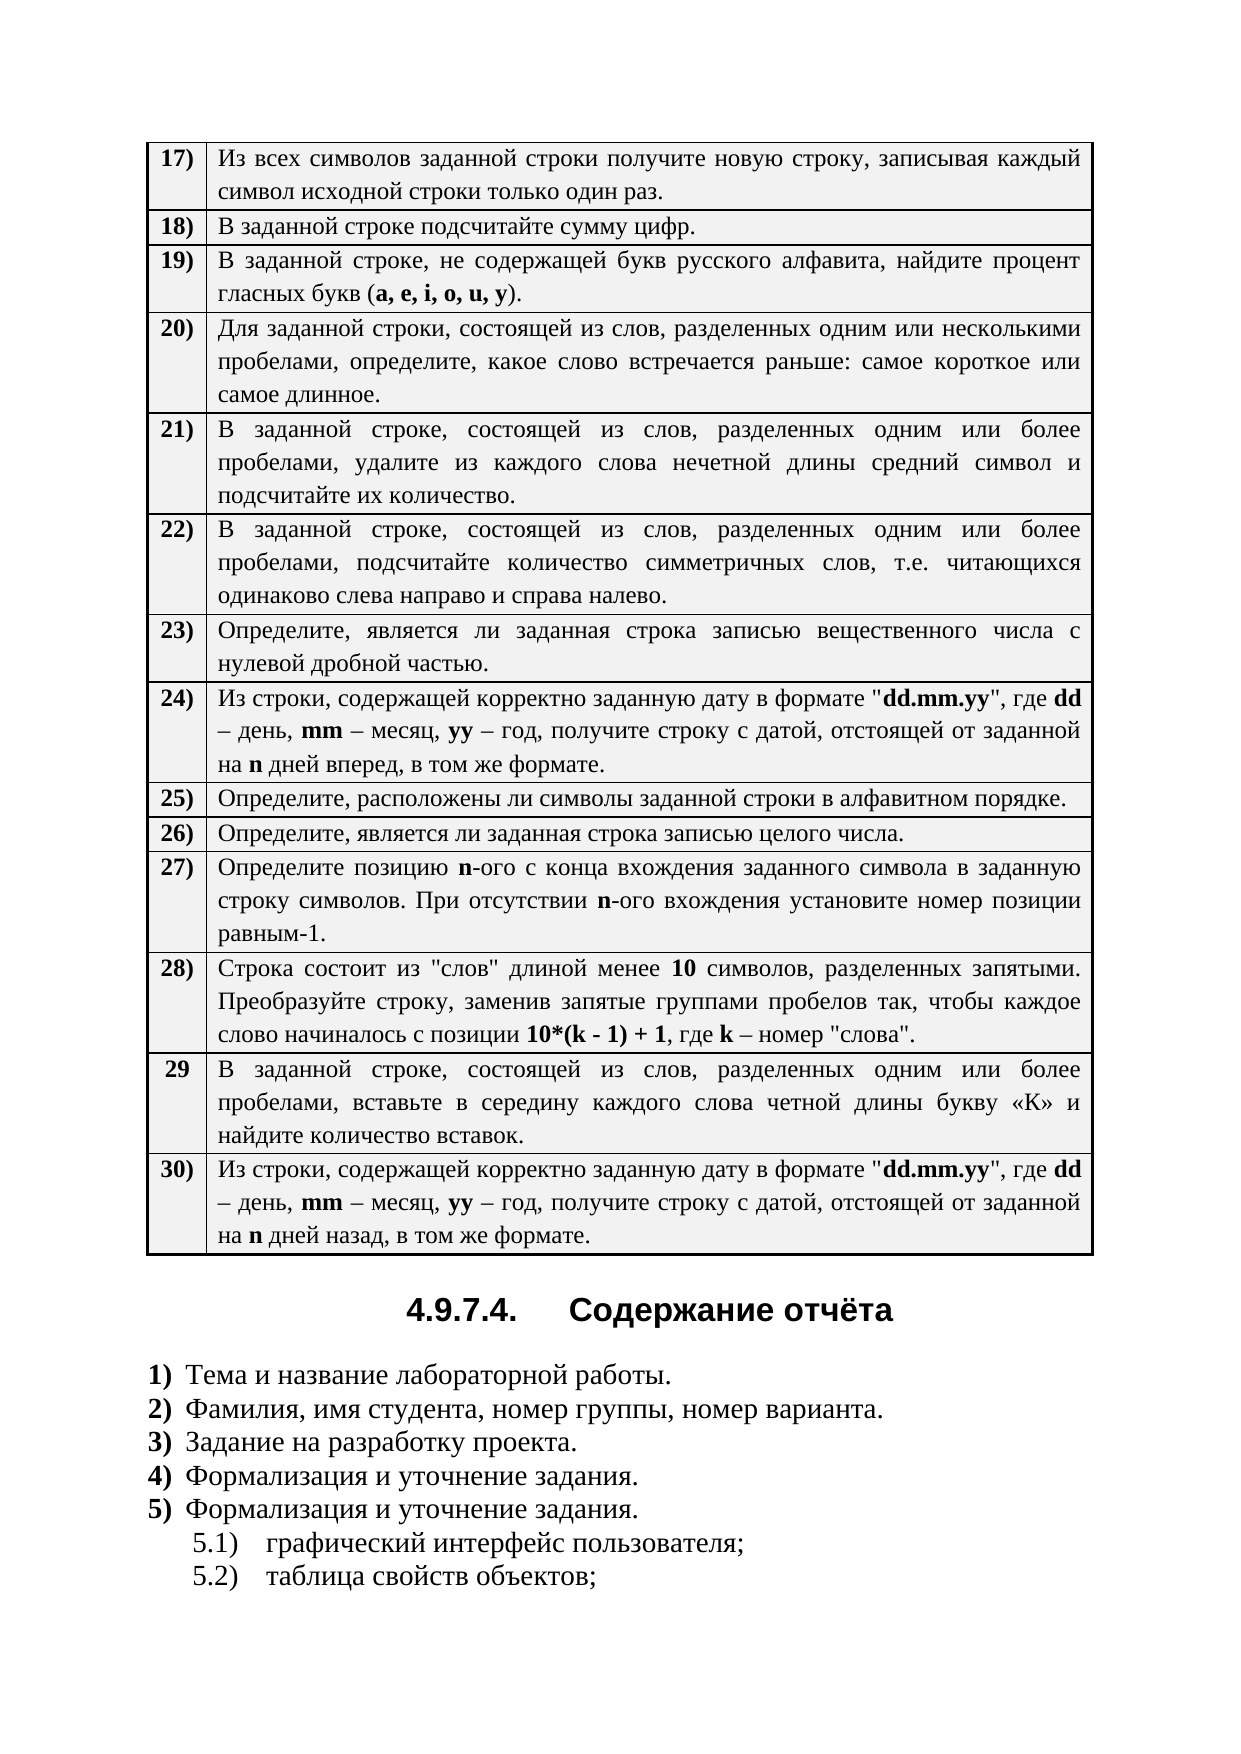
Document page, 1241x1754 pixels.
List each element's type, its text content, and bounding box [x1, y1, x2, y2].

table_cell В заданной строке, состоящей из слов, разделенных одним или более пробелами, вставьте в середину каждого слова четной длины букву «К» и найдите количество вставок. [207, 1054, 1091, 1153]
table_cell Определите, расположены ли символы заданной строки в алфавитном порядке. [207, 783, 1091, 816]
table_cell В заданной строке подсчитайте сумму цифр. [207, 211, 1091, 244]
table_cell 18) [149, 211, 206, 244]
list Формализация и уточнение задания. [148, 1458, 1092, 1491]
table_cell 19) [149, 246, 206, 312]
table_cell 29 [149, 1054, 206, 1153]
table_cell Для заданной строки, состоящей из слов, разделенных одним или несколькими пробелами, определите, какое слово встречается раньше: самое короткое или самое длинное. [207, 313, 1091, 412]
table_cell Определите, является ли заданная строка записью целого числа. [207, 818, 1091, 851]
table_cell 26) [149, 818, 206, 851]
list Тема и название лабораторной работы. [148, 1357, 1092, 1391]
table_cell Определите, является ли заданная строка записью вещественного числа с нулевой дробной частью. [207, 615, 1091, 681]
table_cell 21) [149, 414, 206, 513]
table_cell В заданной строке, состоящей из слов, разделенных одним или более пробелами, подсчитайте количество симметричных слов, т.е. читающихся одинаково слева направо и справа налево. [207, 515, 1091, 613]
table_cell 22) [149, 515, 206, 613]
table_cell В заданной строке, состоящей из слов, разделенных одним или более пробелами, удалите из каждого слова нечетной длины средний символ и подсчитайте их количество. [207, 414, 1091, 513]
table_cell 17) [149, 143, 206, 209]
table_cell 28) [149, 953, 206, 1052]
table_cell 20) [149, 313, 206, 412]
list таблица свойств объектов; [148, 1558, 1092, 1592]
table_cell Определите позицию n-ого с конца вхождения заданного символа в заданную строку символов. При отсутствии n-ого вхождения установите номер позиции равным-1. [207, 852, 1091, 951]
table_cell 30) [149, 1154, 206, 1253]
list Задание на разработку проекта. [148, 1424, 1092, 1458]
table_cell Из строки, содержащей корректно заданную дату в формате "dd.mm.yy", где dd – день, mm – месяц, yy – год, получите строку с датой, отстоящей от заданной на n дней назад, в том же формате. [207, 1154, 1091, 1253]
table_cell В заданной строке, не содержащей букв русского алфавита, найдите процент гласных букв (a, e, i, o, u, y). [207, 246, 1091, 312]
list Формализация и уточнение задания. [148, 1491, 1092, 1525]
table_cell 24) [149, 683, 206, 782]
table_cell 25) [149, 783, 206, 816]
table_cell Из строки, содержащей корректно заданную дату в формате "dd.mm.yy", где dd – день, mm – месяц, yy – год, получите строку с датой, отстоящей от заданной на n дней вперед, в том же формате. [207, 683, 1091, 782]
table_cell Строка состоит из "слов" длиной менее 10 символов, разделенных запятыми. Преобразуйте строку, заменив запятые группами пробелов так, чтобы каждое слово начиналось с позиции 10*(k - 1) + 1, где k – номер "слова". [207, 953, 1091, 1052]
list графический интерфейс пользователя; [148, 1525, 1092, 1558]
subtitle Содержание отчёта [148, 1290, 1092, 1328]
list Фамилия, имя студента, номер группы, номер варианта. [148, 1391, 1092, 1424]
table_cell 23) [149, 615, 206, 681]
table_cell Из всех символов заданной строки получите новую строку, записывая каждый символ исходной строки только один раз. [207, 143, 1091, 209]
table_cell 27) [149, 852, 206, 951]
